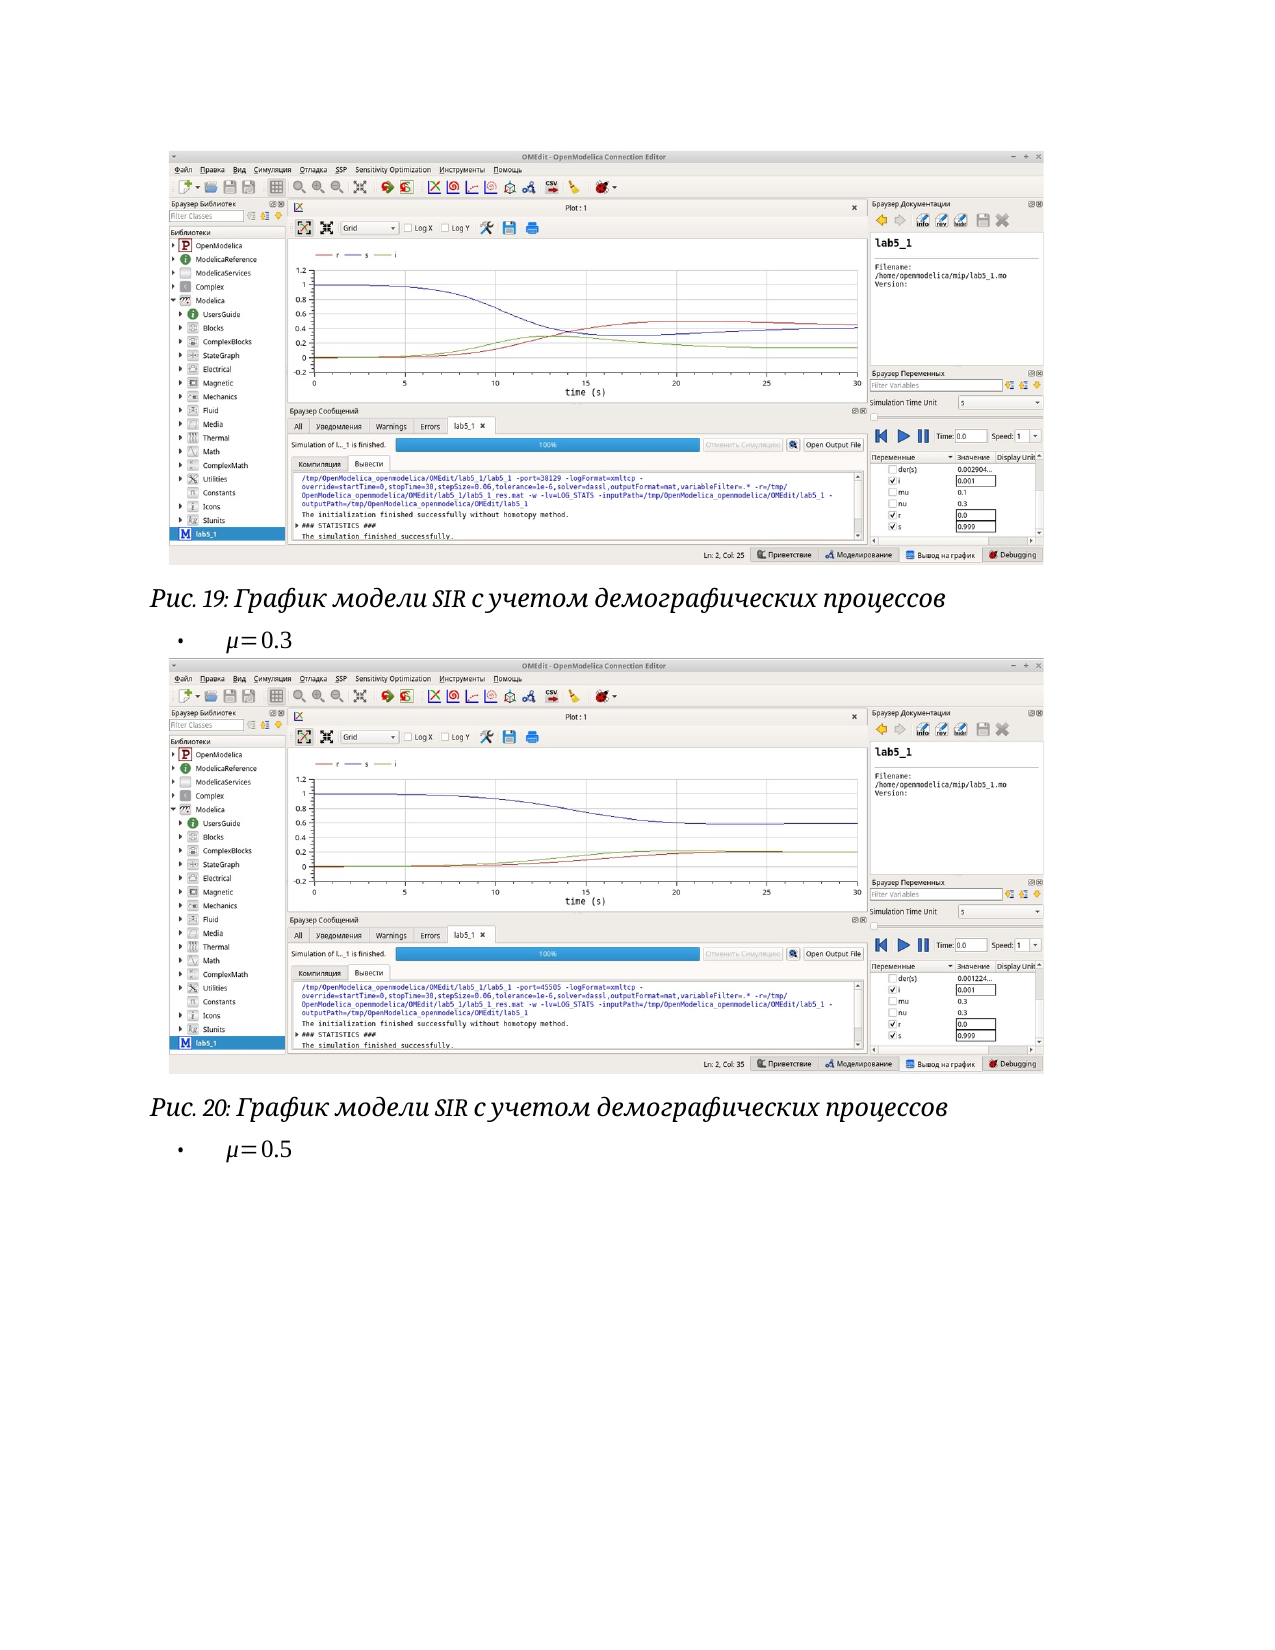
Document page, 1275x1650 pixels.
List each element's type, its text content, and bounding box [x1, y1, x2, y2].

text Рис. 19: График модели SIR с учетом демографических процессов [150, 585, 1125, 614]
picture [168, 658, 1044, 1074]
picture [168, 150, 1044, 565]
text Рис. 20: График модели SIR с учетом демографических процессов [150, 1094, 1125, 1123]
